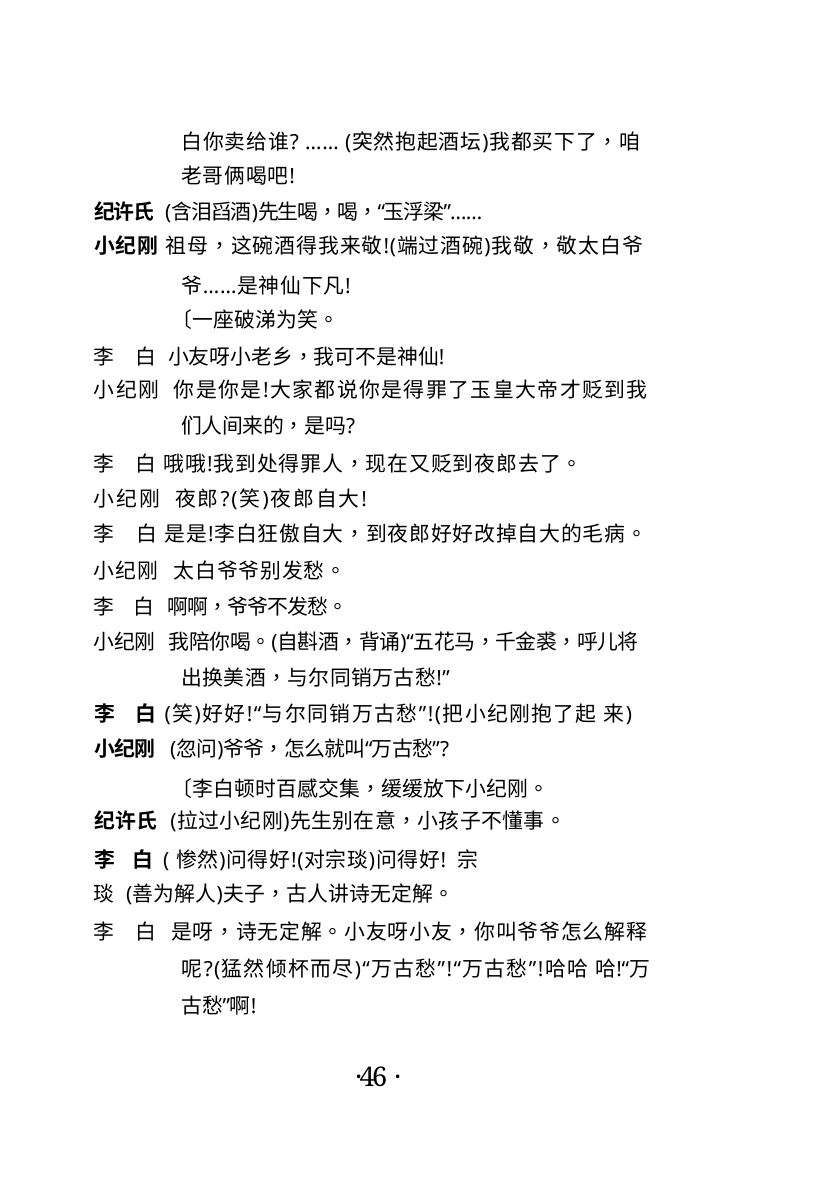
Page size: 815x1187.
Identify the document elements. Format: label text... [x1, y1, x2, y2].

text 李 白 啊啊，爷爷不发愁。 [94, 594, 692, 620]
text 李 白 哦哦!我到处得罪人，现在又贬到夜郎去了。 小纪刚 夜郎?(笑)夜郎自大! [94, 449, 603, 512]
text 李 白 是是!李白狂傲自大，到夜郎好好改掉自大的毛病。 小纪刚 太白爷爷别发愁。 [94, 519, 668, 585]
text 李 白 是呀，诗无定解。小友呀小友，你叫爷爷怎么解释 呢?(猛然倾杯而尽)“万古愁”!“万古愁”!哈哈 哈!“万古愁”啊! [94, 917, 663, 1019]
text 小纪刚 你是你是!大家都说你是得罪了玉皇大帝才贬到我 们人间来的，是吗? [94, 376, 658, 440]
text 李 白 (笑)好好!“与尔同销万古愁”!(把小纪刚抱了起 来) [94, 699, 662, 728]
text 〔李白顿时百感交集，缓缓放下小纪刚。 [171, 776, 692, 802]
text 李 白 小友呀小老乡，我可不是神仙! [94, 344, 692, 370]
text 小纪刚 (忽问)爷爷，怎么就叫“万古愁”? [94, 736, 692, 762]
text 白你卖给谁? …… (突然抱起酒坛)我都买下了，咱 老哥俩喝吧! [181, 127, 660, 190]
text 爷……是神仙下凡! 〔一座破涕为笑。 [171, 272, 365, 333]
text 小纪刚 祖母，这碗酒得我来敬!(端过酒碗)我敬，敬太白爷 [94, 233, 692, 258]
text 李 白 ( 惨然)问得好!(对宗琰)问得好! 宗 琰 (善为解人)夫子，古人讲诗无定解。 [94, 845, 514, 908]
text 纪许氏 (拉过小纪刚)先生别在意，小孩子不懂事。 [94, 808, 692, 834]
text 纪许氏 (含泪舀酒)先生喝，喝，“玉浮梁”…… [94, 198, 692, 224]
text 小纪刚 我陪你喝。(自斟酒，背诵)“五花马，千金裘，呼儿将 出换美酒，与尔同销万古愁!” [94, 627, 663, 692]
